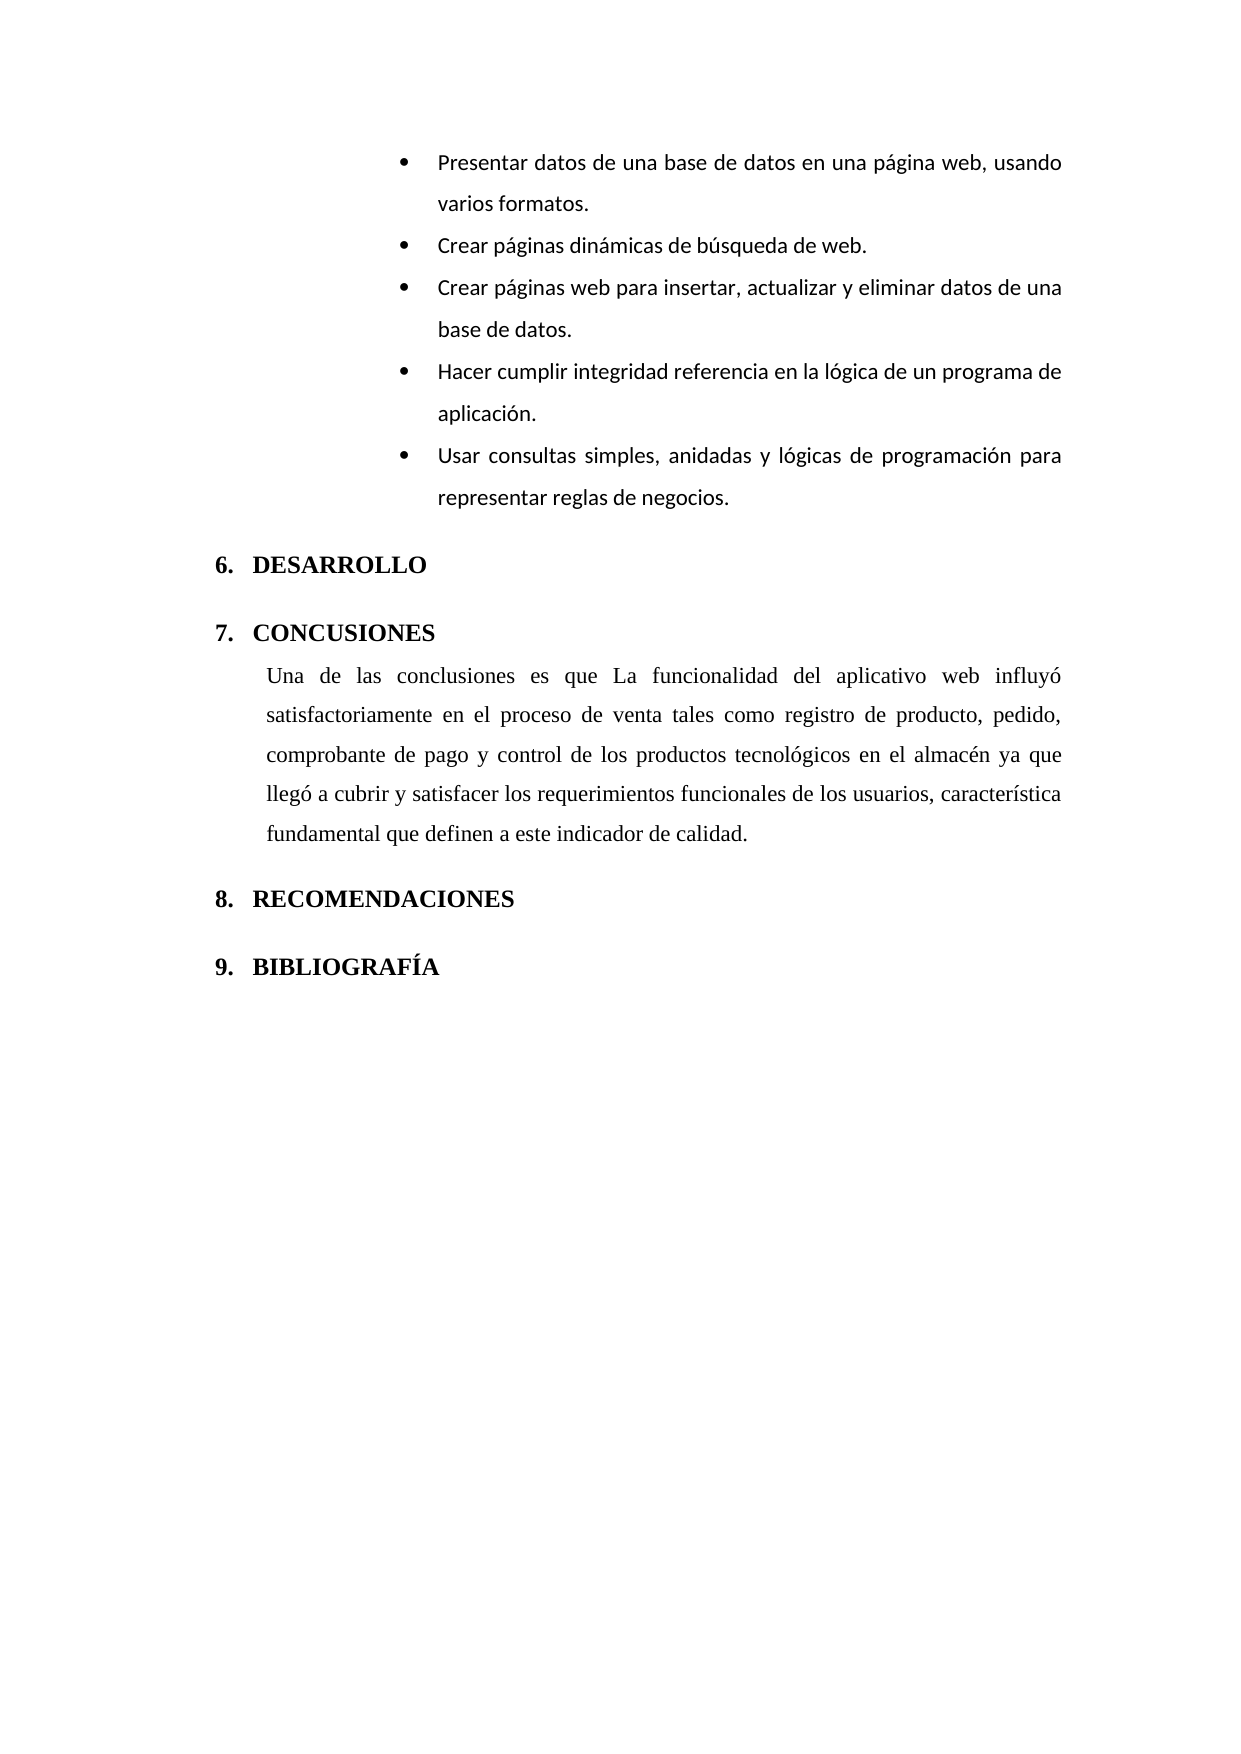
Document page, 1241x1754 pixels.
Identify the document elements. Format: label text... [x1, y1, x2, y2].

subtitle CONCUSIONES [215, 618, 1063, 647]
list Hacer cumplir integridad referencia en la lógica de un programa de aplicación. [400, 357, 1063, 427]
subtitle RECOMENDACIONES [215, 884, 1063, 913]
list Crear páginas dinámicas de búsqueda de web. [400, 232, 1063, 259]
list Usar consultas simples, anidadas y lógicas de programación para representar reglas de negocios. [400, 441, 1063, 511]
text Una de las conclusiones es que La funcionalidad del aplicativo web influyó satisfactoriamente en el proceso de venta tales como registro de producto, pedido, comprobante de pago y control de los productos tecnológicos en el almacén ya que llegó a cubrir y satisfacer los requerimientos funcionales de los usuarios, característica fundamental que definen a este indicador de calidad. [266, 662, 1063, 846]
list Crear páginas web para insertar, actualizar y eliminar datos de una base de datos. [400, 273, 1063, 343]
list Presentar datos de una base de datos en una página web, usando varios formatos. [400, 148, 1063, 218]
subtitle BIBLIOGRAFÍA [215, 952, 1063, 981]
subtitle DESARROLLO [215, 550, 1063, 579]
